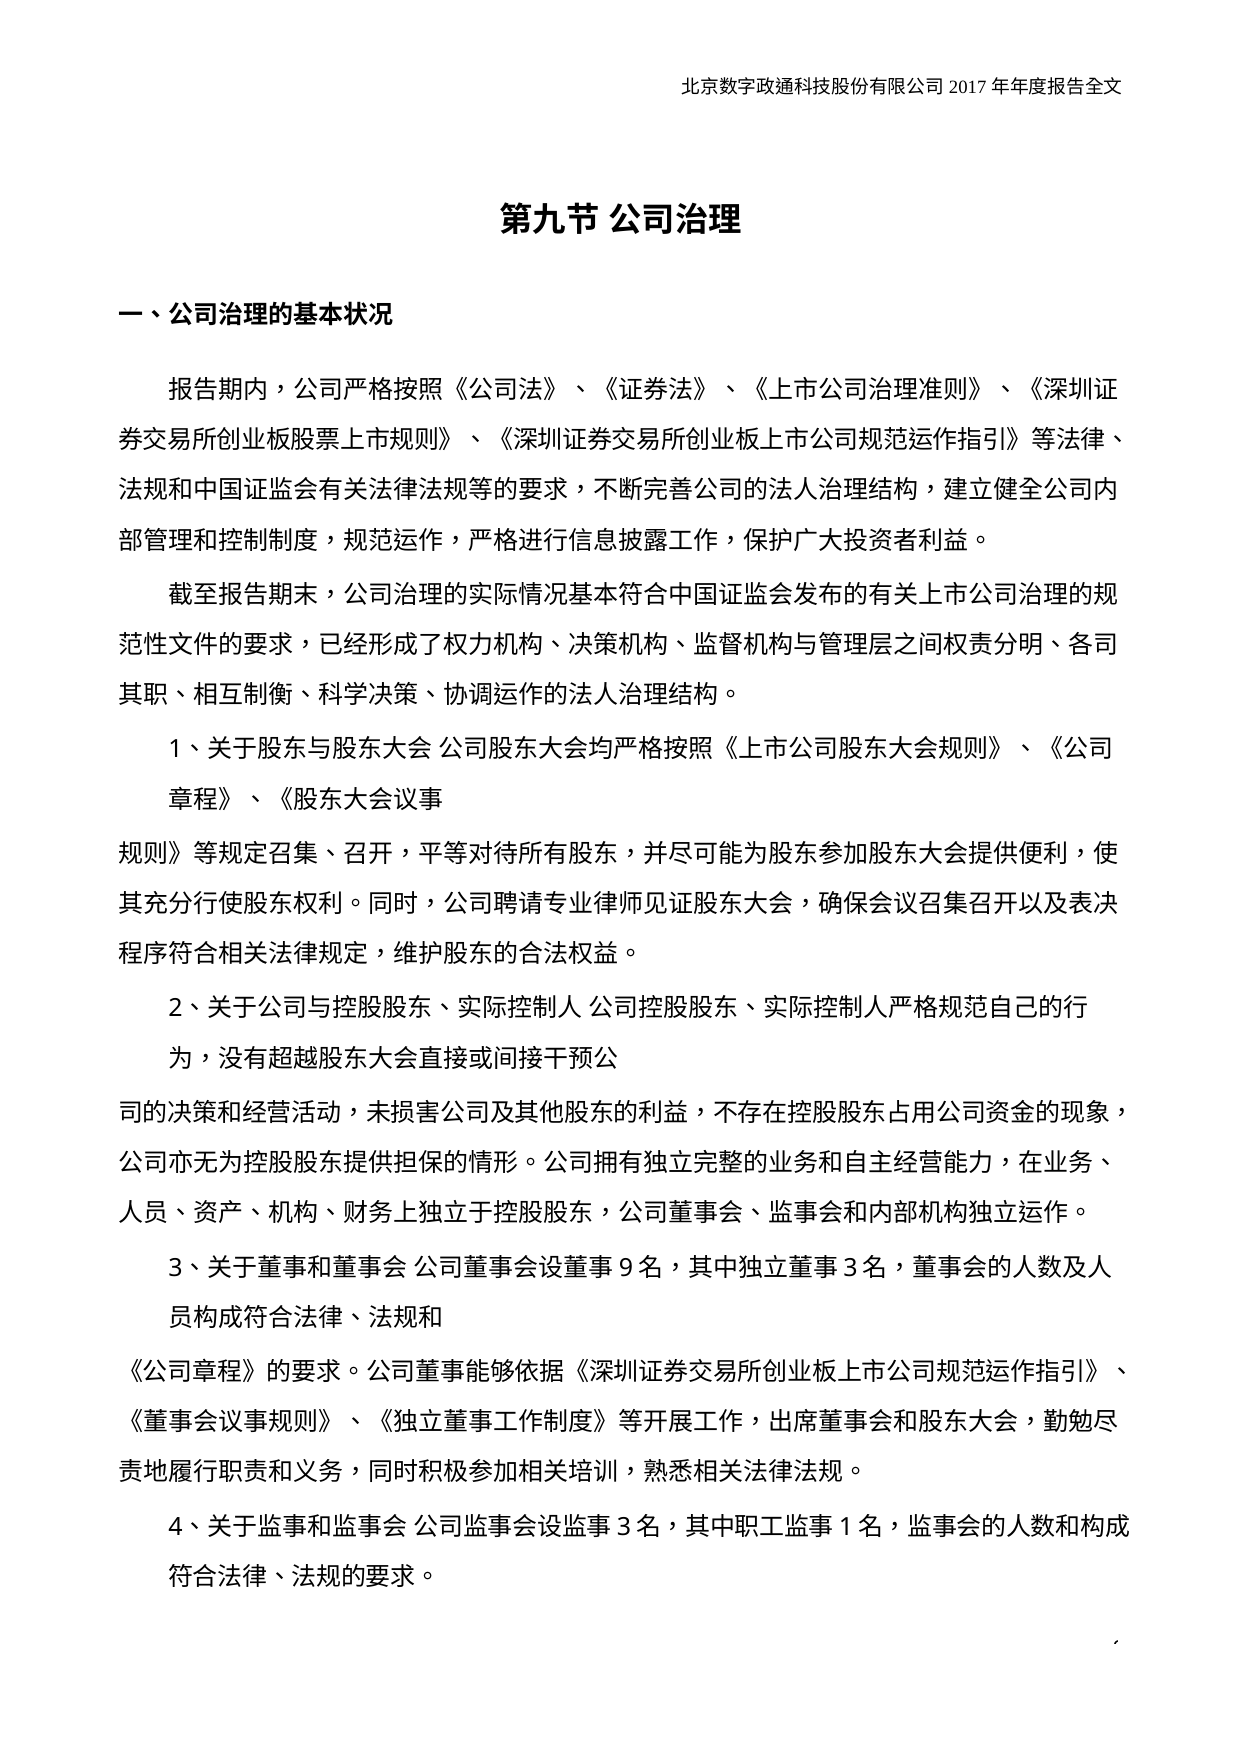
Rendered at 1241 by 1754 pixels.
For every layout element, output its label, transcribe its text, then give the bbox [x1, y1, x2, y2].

text 1、关于股东与股东大会 公司股东大会均严格按照《上市公司股东大会规则》、《公司章程》、《股东大会议事 [168, 731, 1136, 815]
text 3、关于董事和董事会 公司董事会设董事9名，其中独立董事3名，董事会的人数及人员构成符合法律、法规和 [168, 1249, 1136, 1334]
text 报告期内，公司严格按照《公司法》、《证券法》、《上市公司治理准则》、《深圳证 券交易所创业板股票上市规则》、《深圳证券交易所创业板上市公司规范运作指引》等法律、 法规和中国证监会有关法律法规等的要求，不断完善公司的法人治理结构，建立健全公司内 部管理和控制制度，规范运作，严格进行信息披露工作，保护广大投资者利益。 [118, 371, 1136, 556]
text 4、关于监事和监事会 公司监事会设监事3名，其中职工监事1名，监事会的人数和构成符合法律、法规的要求。 [168, 1508, 1136, 1592]
text 规则》等规定召集、召开，平等对待所有股东，并尽可能为股东参加股东大会提供便利，使 其充分行使股东权利。同时，公司聘请专业律师见证股东大会，确保会议召集召开以及表决 程序符合相关法律规定，维护股东的合法权益。 [118, 835, 1122, 970]
text 2、关于公司与控股股东、实际控制人 公司控股股东、实际控制人严格规范自己的行为，没有超越股东大会直接或间接干预公 [168, 990, 1136, 1074]
text 截至报告期末，公司治理的实际情况基本符合中国证监会发布的有关上市公司治理的规 范性文件的要求，已经形成了权力机构、决策机构、监督机构与管理层之间权责分明、各司 其职、相互制衡、科学决策、协调运作的法人治理结构。 [118, 576, 1122, 711]
text 《董事会议事规则》、《独立董事工作制度》等开展工作，出席董事会和股东大会，勤勉尽 责地履行职责和义务，同时积极参加相关培训，熟悉相关法律法规。 [118, 1404, 1136, 1488]
text 《公司章程》的要求。公司董事能够依据《深圳证券交易所创业板上市公司规范运作指引》、 [118, 1354, 1146, 1388]
subtitle 一、公司治理的基本状况 [118, 297, 1136, 331]
text 司的决策和经营活动，未损害公司及其他股东的利益，不存在控股股东占用公司资金的现象， 公司亦无为控股股东提供担保的情形。公司拥有独立完整的业务和自主经营能力，在业务、 人员、资产、机构、财务上独立于控股股东，公司董事会、监事会和内部机构独立运作。 [118, 1094, 1136, 1229]
subtitle 第九节 公司治理 [459, 196, 781, 241]
